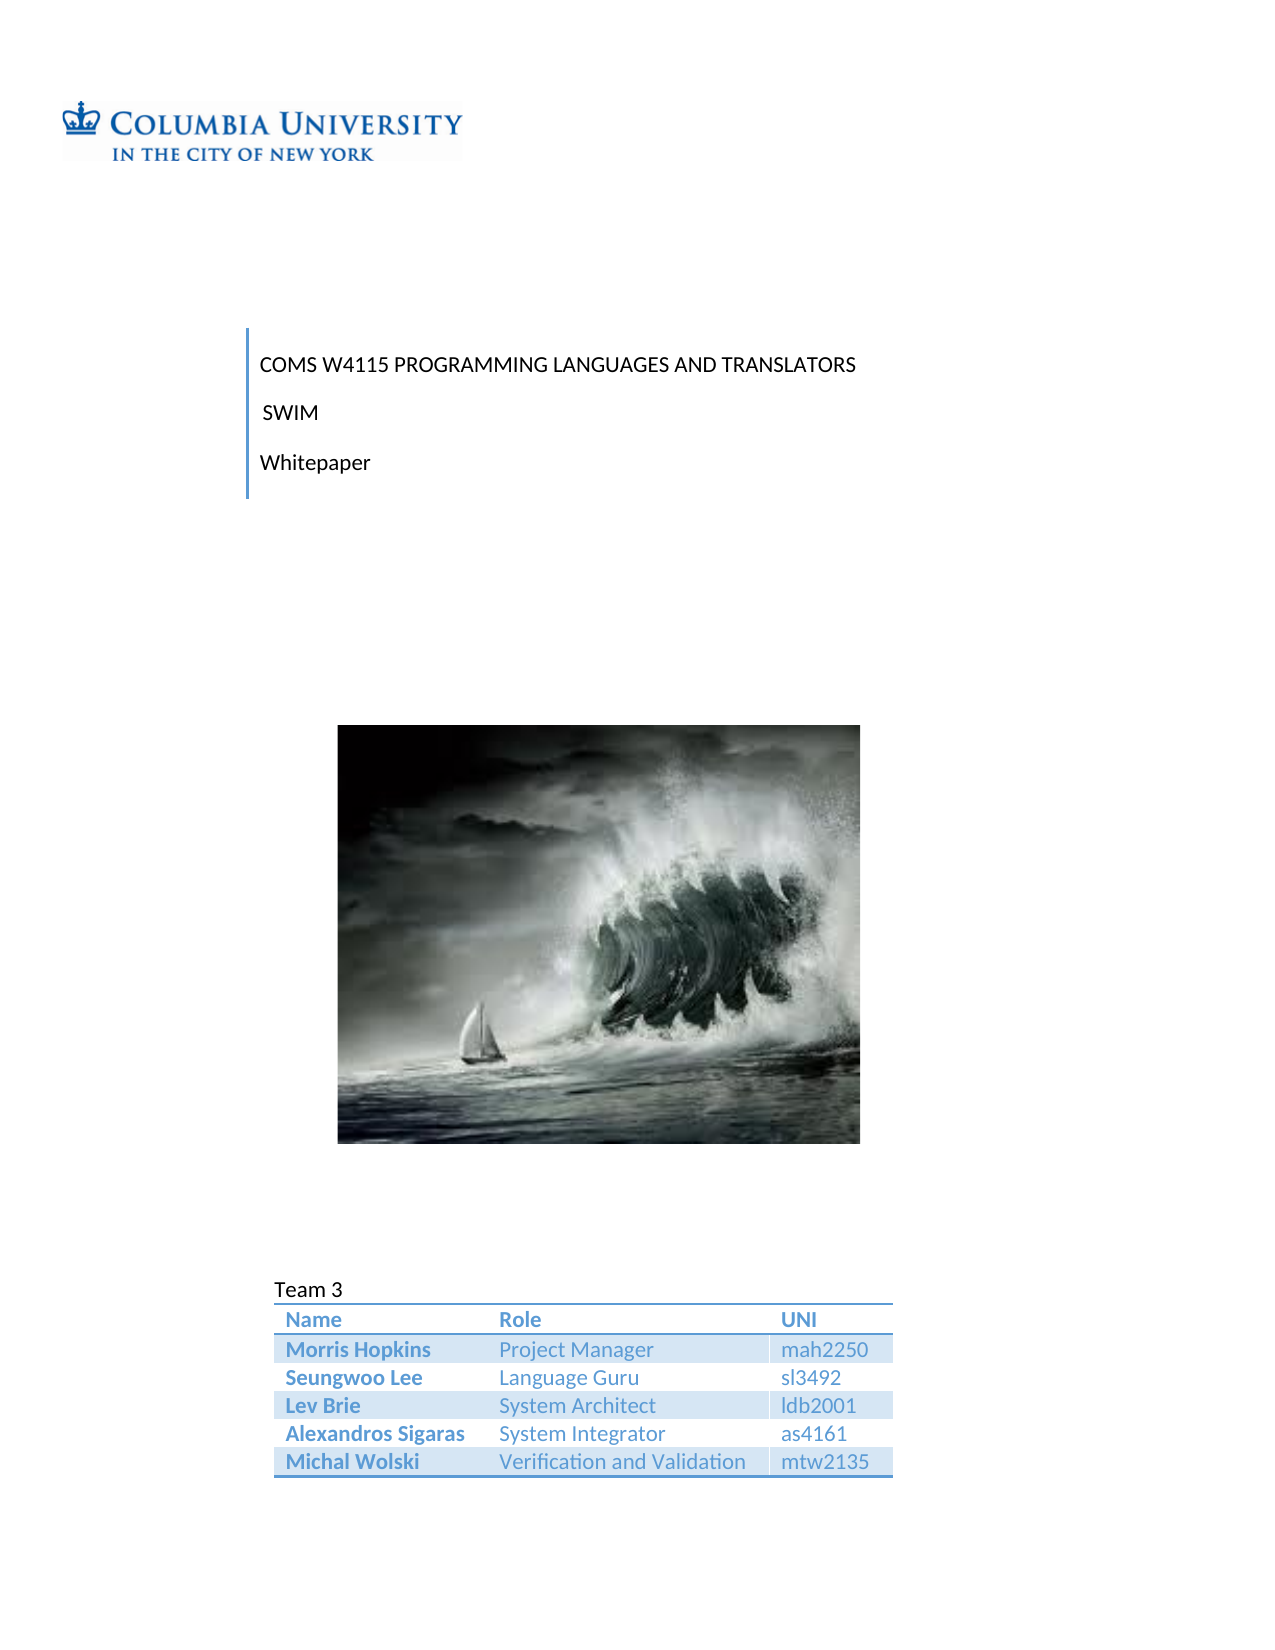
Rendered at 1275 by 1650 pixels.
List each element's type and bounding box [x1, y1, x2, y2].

picture [337, 725, 861, 1144]
picture [62, 101, 463, 161]
